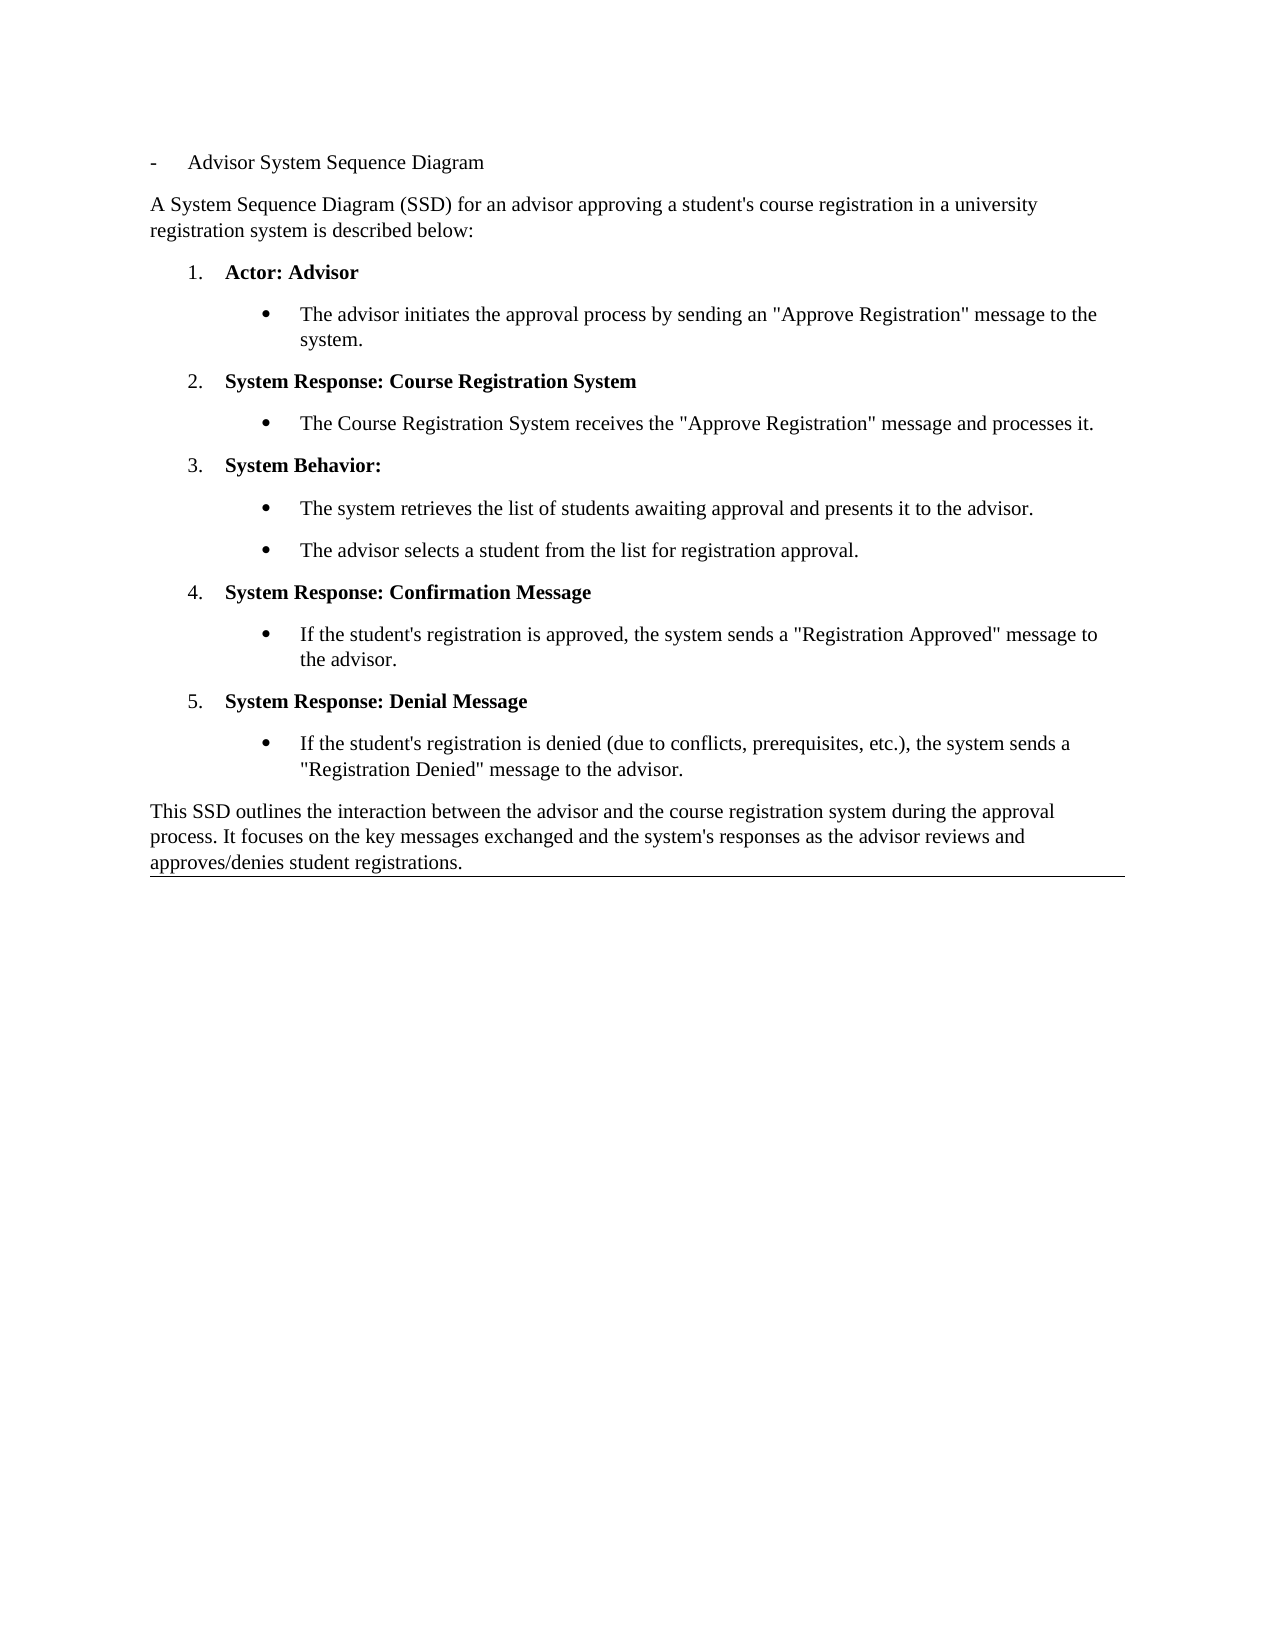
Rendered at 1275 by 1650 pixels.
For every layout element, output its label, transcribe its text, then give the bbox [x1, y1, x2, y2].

list Advisor System Sequence Diagram [150, 150, 1125, 174]
list System Response: Confirmation Message [187, 579, 1125, 604]
list The advisor initiates the approval process by sending an "Approve Registration" message to the system. [262, 302, 1125, 351]
list If the student's registration is denied (due to conflicts, prerequisites, etc.), the system sends a "Registration Denied" message to the advisor. [262, 731, 1125, 781]
list If the student's registration is approved, the system sends a "Registration Approved" message to the advisor. [262, 622, 1125, 671]
list The system retrieves the list of students awaiting approval and presents it to the advisor. [262, 495, 1125, 519]
list System Response: Course Registration System [187, 369, 1125, 393]
list Actor: Advisor [187, 259, 1125, 284]
list The Course Registration System receives the "Approve Registration" message and processes it. [262, 411, 1125, 435]
text This SSD outlines the interaction between the advisor and the course registration system during the approval process. It focuses on the key messages exchanged and the system's responses as the advisor reviews and approves/denies student registrations. [150, 799, 1125, 876]
list System Behavior: [187, 453, 1125, 477]
text A System Sequence Diagram (SSD) for an advisor approving a student's course registration in a university registration system is described below: [150, 192, 1125, 242]
list System Response: Denial Message [187, 689, 1125, 713]
list The advisor selects a student from the list for registration approval. [262, 537, 1125, 562]
